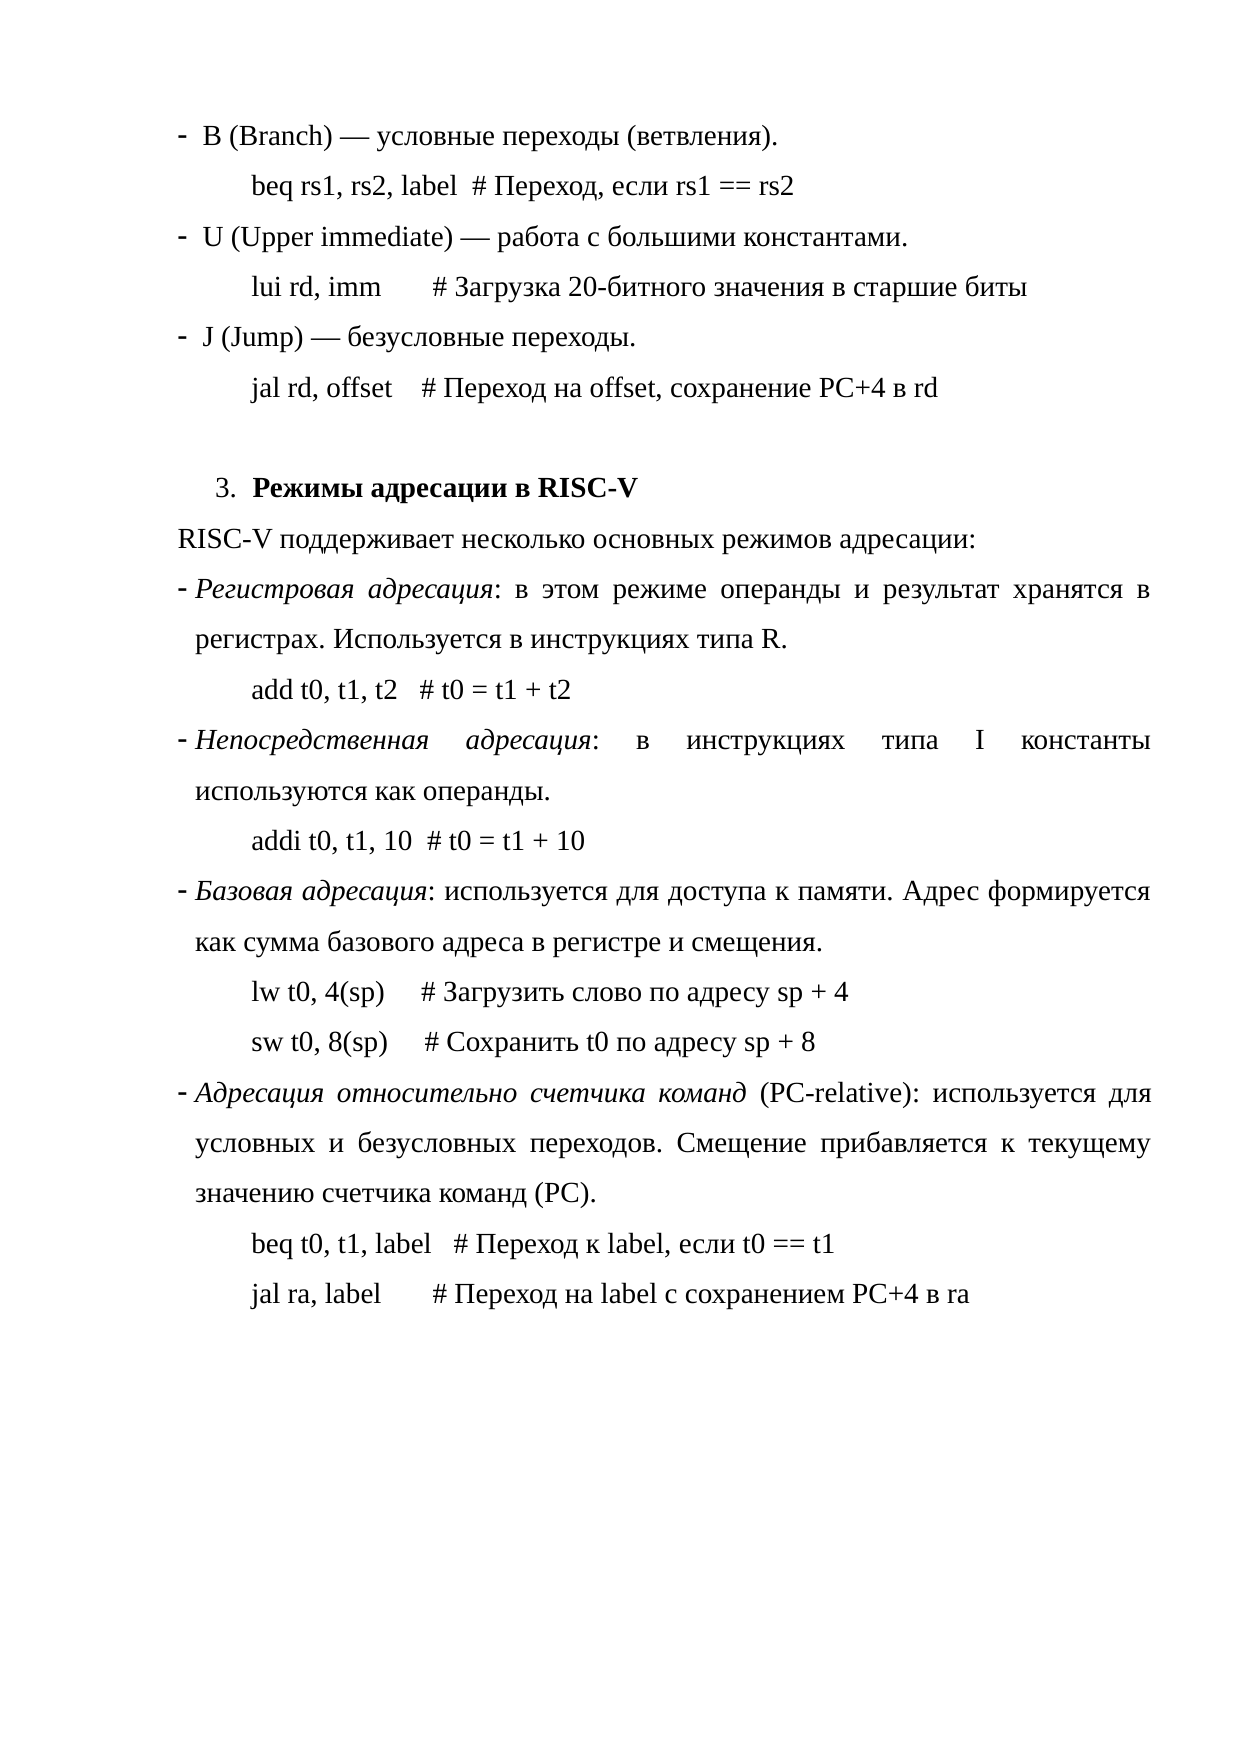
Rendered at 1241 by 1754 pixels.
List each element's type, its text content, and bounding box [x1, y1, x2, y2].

list Непосредственная адресация: в инструкциях типа I константы используются как операнды. [177, 722, 1152, 806]
list B (Branch) — условные переходы (ветвления). [177, 118, 1152, 152]
text sw t0, 8(sp) # Сохранить t0 по адресу sp + 8 [177, 1024, 1152, 1058]
text addi t0, t1, 10 # t0 = t1 + 10 [177, 823, 1152, 857]
text jal rd, offset # Переход на offset, сохранение PC+4 в rd [177, 370, 1152, 403]
text add t0, t1, t2 # t0 = t1 + t2 [177, 672, 1152, 706]
list J (Jump) — безусловные переходы. [177, 319, 1152, 353]
list Регистровая адресация: в этом режиме операнды и результат хранятся в регистрах. Используется в инструкциях типа R. [177, 571, 1152, 655]
text beq t0, t1, label # Переход к label, если t0 == t1 [177, 1226, 1152, 1259]
text RISC-V поддерживает несколько основных режимов адресации: [177, 521, 1152, 554]
text lui rd, imm # Загрузка 20-битного значения в старшие биты [177, 269, 1152, 303]
text jal ra, label # Переход на label с сохранением PC+4 в ra [177, 1276, 1152, 1309]
text beq rs1, rs2, label # Переход, если rs1 == rs2 [177, 168, 1152, 202]
list Режимы адресации в RISC-V [215, 471, 1152, 504]
list Адресация относительно счетчика команд (PC-relative): используется для условных и безусловных переходов. Смещение прибавляется к текущему значению счетчика команд (PC). [177, 1075, 1152, 1209]
list Базовая адресация: используется для доступа к памяти. Адрес формируется как сумма базового адреса в регистре и смещения. [177, 873, 1152, 957]
text lw t0, 4(sp) # Загрузить слово по адресу sp + 4 [177, 974, 1152, 1008]
list U (Upper immediate) — работа с большими константами. [177, 219, 1152, 252]
